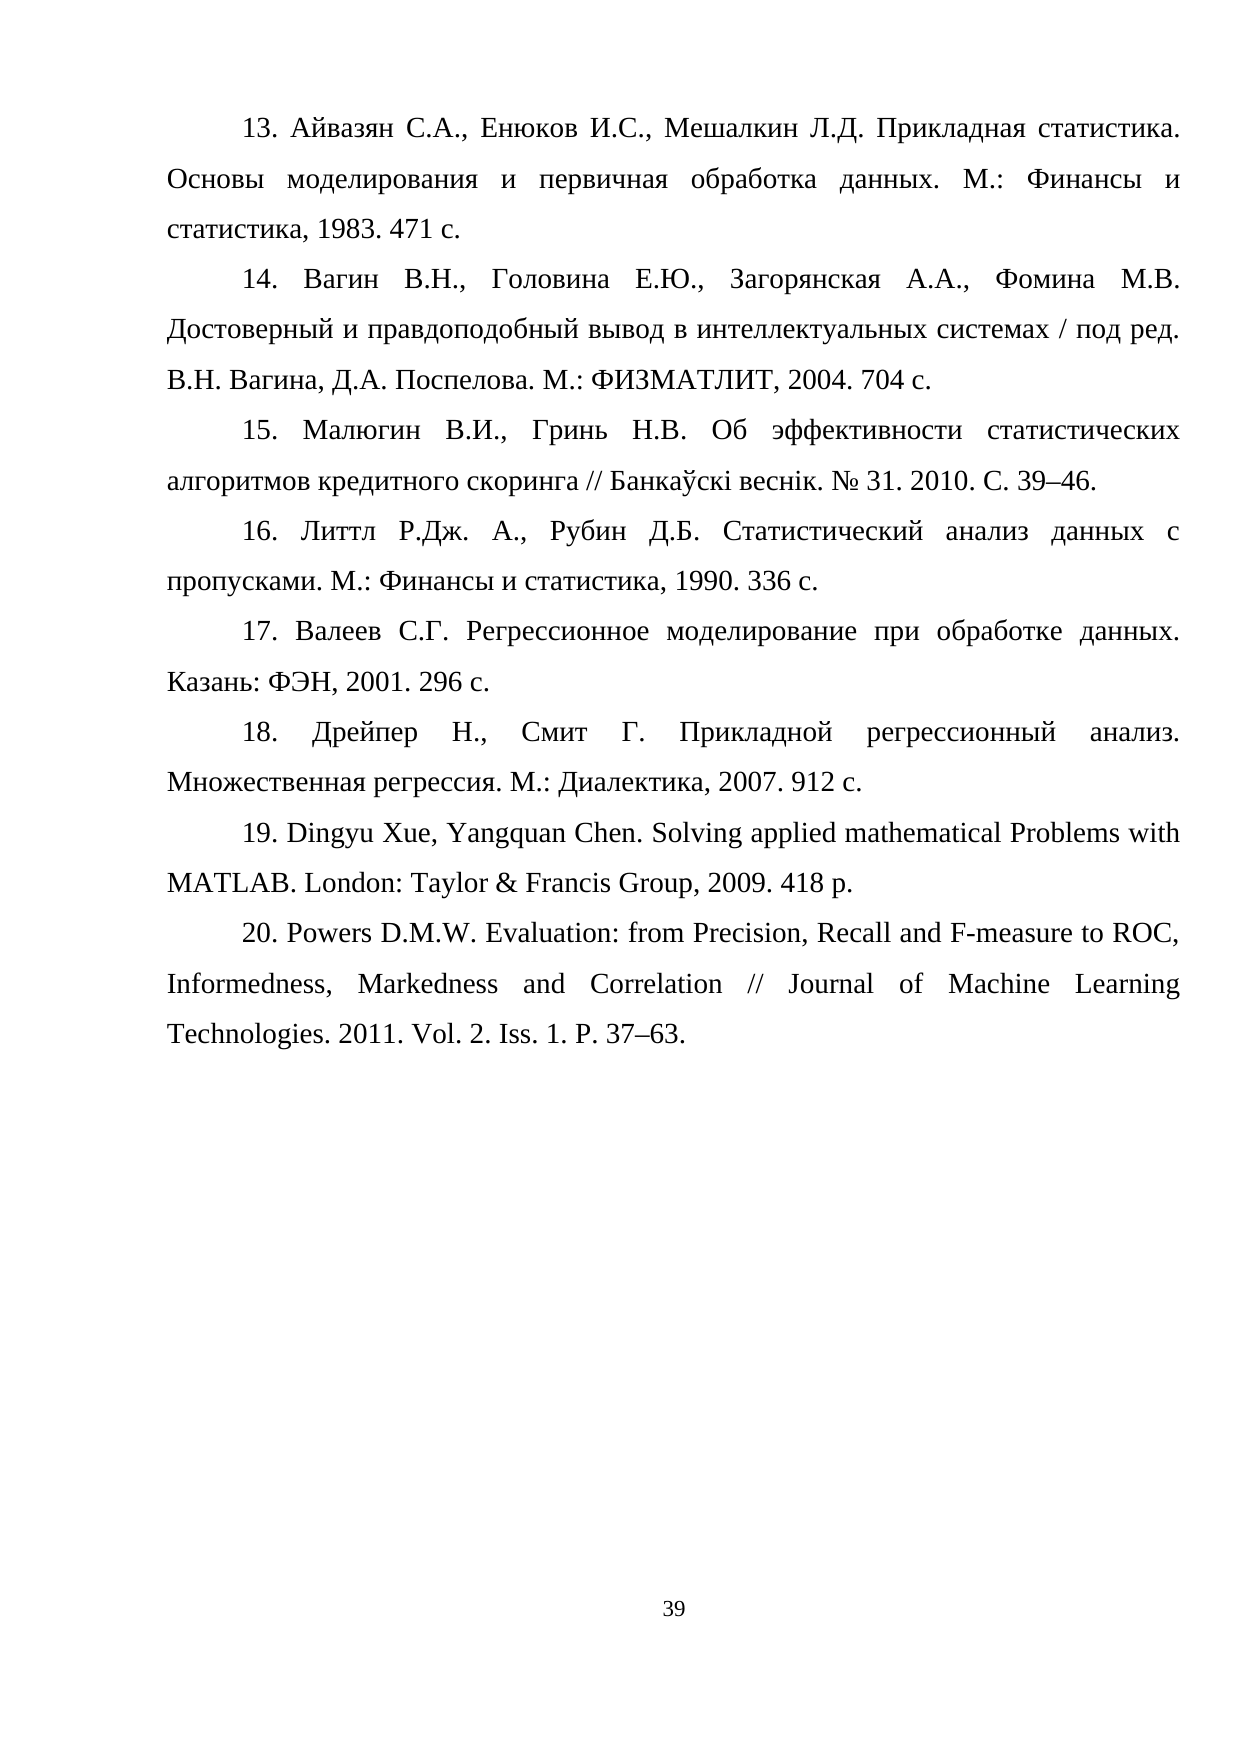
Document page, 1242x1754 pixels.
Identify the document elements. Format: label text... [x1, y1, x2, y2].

text 15. Малюгин В.И., Гринь Н.В. Об эффективности статистических алгоритмов кредитного скоринга // Банкаўскі веснік. № 31. 2010. С. 39–46. [167, 412, 1181, 496]
text 19. Dingyu Xue, Yangquan Chen. Solving applied mathematical Problems with MATLAB. London: Taylor & Francis Group, 2009. 418 p. [167, 815, 1181, 899]
text 18. Дрейпер Н., Смит Г. Прикладной регрессионный анализ. Множественная регрессия. М.: Диалектика, 2007. 912 c. [167, 714, 1181, 798]
text 16. Литтл Р.Дж. А., Рубин Д.Б. Статистический анализ данных с пропусками. М.: Финансы и статистика, 1990. 336 с. [167, 513, 1181, 597]
text 13. Айвазян С.А., Енюков И.С., Мешалкин Л.Д. Прикладная статистика. Основы моделирования и первичная обработка данных. М.: Финансы и статистика, 1983. 471 с. [167, 110, 1181, 244]
text 20. Powers D.M.W. Evaluation: from Precision, Recall and F-measure to ROC, Informedness, Markedness and Correlation // Journal of Machine Learning Technologies. 2011. Vol. 2. Iss. 1. P. 37–63. [167, 915, 1181, 1049]
text 17. Валеев С.Г. Регрессионное моделирование при обработке данных. Казань: ФЭН, 2001. 296 с. [167, 613, 1181, 697]
text 14. Вагин В.Н., Головина Е.Ю., Загорянская А.А., Фомина М.В. Достоверный и правдоподобный вывод в интеллектуальных системах / под ред. В.Н. Вагина, Д.А. Поспелова. М.: ФИЗМАТЛИТ, 2004. 704 с. [167, 261, 1181, 396]
